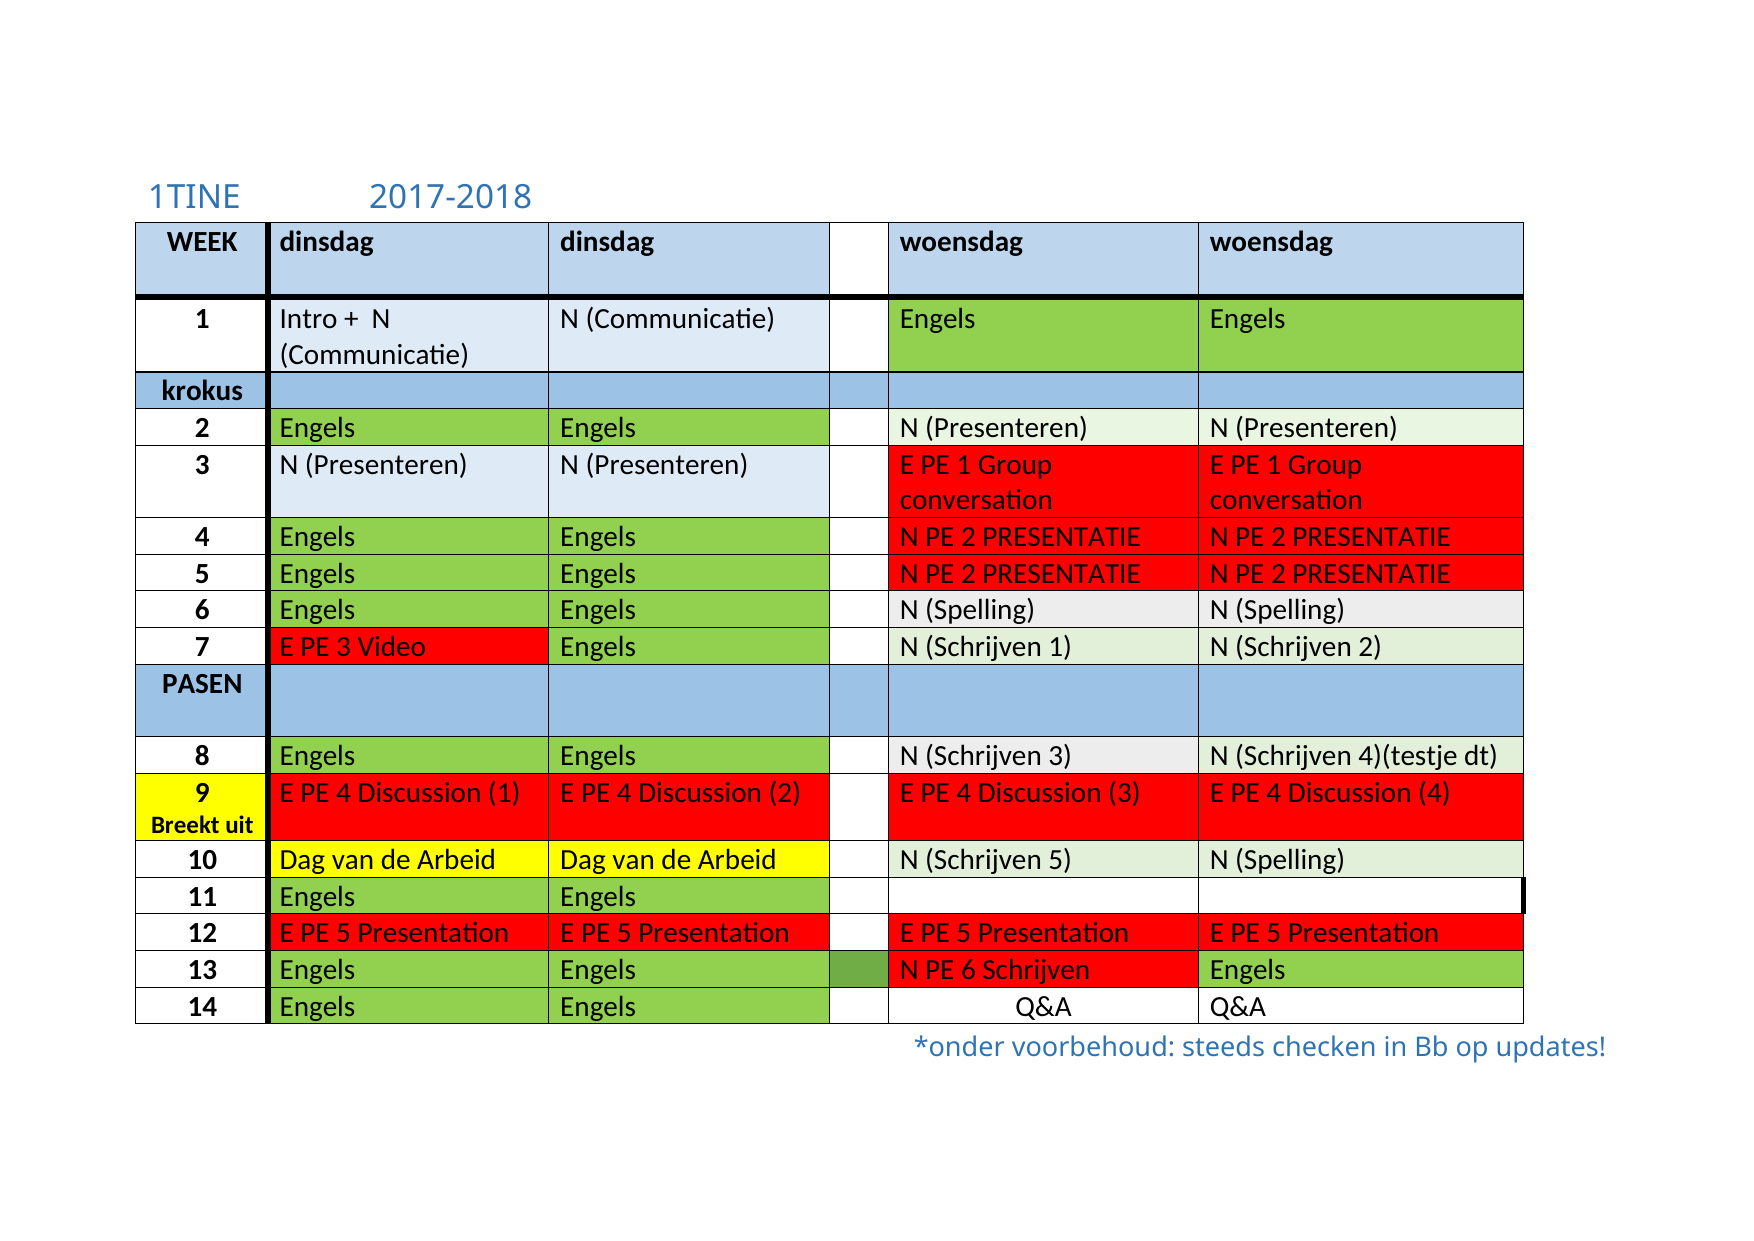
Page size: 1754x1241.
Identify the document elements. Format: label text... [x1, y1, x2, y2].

table_cell Dag van de Arbeid [271, 841, 548, 877]
table_cell [1199, 665, 1523, 736]
table_cell Engels [549, 555, 829, 590]
table_cell 6 [136, 591, 265, 627]
table_cell [889, 373, 1198, 408]
table_cell E PE 5 Presentation [549, 914, 829, 950]
table_cell E PE 5 Presentation [889, 914, 1198, 950]
table_cell [830, 665, 888, 736]
table_cell [830, 737, 888, 773]
table_cell [271, 665, 548, 736]
table_header [830, 223, 888, 294]
table_cell Engels [271, 591, 548, 627]
table_cell [830, 300, 888, 371]
table_cell 2 [136, 409, 265, 445]
table_cell N PE 2 PRESENTATIE [889, 555, 1198, 590]
table_header WEEK [136, 223, 265, 294]
table_cell [830, 518, 888, 554]
table_cell N PE 2 PRESENTATIE [1199, 518, 1523, 554]
table_cell N (Schrijven 5) [889, 841, 1198, 877]
table_cell [1199, 373, 1523, 408]
table_cell [549, 373, 829, 408]
table_cell 11 [136, 878, 265, 913]
table_cell N (Presenteren) [549, 446, 829, 517]
table_cell N (Schrijven 1) [889, 628, 1198, 664]
table_cell Q&A [889, 988, 1198, 1023]
table_cell N (Schrijven 2) [1199, 628, 1523, 664]
table_cell [889, 878, 1198, 913]
table_cell N PE 2 PRESENTATIE [1199, 555, 1523, 590]
table_cell Engels [549, 988, 829, 1023]
table_cell Q&A [1199, 988, 1523, 1023]
table_cell N (Communicatie) [549, 300, 829, 371]
table_cell [271, 373, 548, 408]
table_cell [830, 878, 888, 913]
table_cell E PE 4 Discussion (1) [271, 774, 548, 840]
table_cell Engels [271, 518, 548, 554]
table_cell Engels [1199, 951, 1523, 987]
table_cell Engels [549, 737, 829, 773]
table_header woensdag [889, 223, 1198, 294]
table_cell krokus [136, 373, 265, 408]
table_cell [830, 988, 888, 1023]
table_cell [830, 591, 888, 627]
table_cell E PE 5 Presentation [1199, 914, 1523, 950]
table_cell 14 [136, 988, 265, 1023]
table_cell N (Spelling) [1199, 591, 1523, 627]
table_cell Engels [549, 628, 829, 664]
table_cell [830, 409, 888, 445]
table_cell 9 Breekt uit [136, 774, 265, 840]
table_cell 8 [136, 737, 265, 773]
table_cell E PE 4 Discussion (4) [1199, 774, 1523, 840]
table_cell [889, 665, 1198, 736]
table_cell Engels [271, 951, 548, 987]
table_cell N (Schrijven 4)(testje dt) [1199, 737, 1523, 773]
table_cell 3 [136, 446, 265, 517]
table_header dinsdag [271, 223, 548, 294]
table_cell Engels [1199, 300, 1523, 371]
table_cell [549, 665, 829, 736]
table_cell N (Schrijven 3) [889, 737, 1198, 773]
table_cell N (Presenteren) [271, 446, 548, 517]
table_cell [830, 914, 888, 950]
table_cell Engels [271, 737, 548, 773]
table_cell N PE 2 PRESENTATIE [889, 518, 1198, 554]
table_cell 10 [136, 841, 265, 877]
table_cell N (Presenteren) [889, 409, 1198, 445]
table_cell N (Spelling) [889, 591, 1198, 627]
table_cell [830, 951, 888, 987]
table_cell [830, 774, 888, 840]
table_cell 7 [136, 628, 265, 664]
subtitle *onder voorbehoud: steeds checken in Bb op updates! [148, 226, 1606, 1064]
table_cell E PE 5 Presentation [271, 914, 548, 950]
table_cell 4 [136, 518, 265, 554]
table_cell [830, 373, 888, 408]
table_cell Engels [549, 518, 829, 554]
table_cell 5 [136, 555, 265, 590]
table_cell [830, 555, 888, 590]
table_cell Engels [549, 951, 829, 987]
table_cell N (Spelling) [1199, 841, 1523, 877]
table_cell E PE 4 Discussion (2) [549, 774, 829, 840]
table_cell Engels [271, 555, 548, 590]
table_cell [830, 628, 888, 664]
table_cell [830, 446, 888, 517]
table_cell N (Presenteren) [1199, 409, 1523, 445]
table_cell Engels [271, 409, 548, 445]
table_cell E PE 3 Video [271, 628, 548, 664]
table_cell 1 [136, 300, 265, 371]
table_cell [830, 841, 888, 877]
table_cell E PE 4 Discussion (3) [889, 774, 1198, 840]
table_cell 13 [136, 951, 265, 987]
subtitle 1TINE 2017-2018 [148, 173, 1606, 218]
table_header woensdag [1199, 223, 1523, 294]
table_cell N PE 6 Schrijven [889, 951, 1198, 987]
table_cell Engels [549, 878, 829, 913]
table_header dinsdag [549, 223, 829, 294]
table_cell Engels [549, 591, 829, 627]
table_cell PASEN [136, 665, 265, 736]
table_cell 12 [136, 914, 265, 950]
table_cell Dag van de Arbeid [549, 841, 829, 877]
table_cell [1199, 878, 1521, 913]
table_cell Engels [271, 988, 548, 1023]
table_cell Intro + N (Communicatie) [271, 300, 548, 371]
table_cell Engels [271, 878, 548, 913]
table_cell Engels [889, 300, 1198, 371]
table_cell Engels [549, 409, 829, 445]
table_cell E PE 1 Group conversation [889, 446, 1198, 517]
table_cell E PE 1 Group conversation [1199, 446, 1523, 517]
